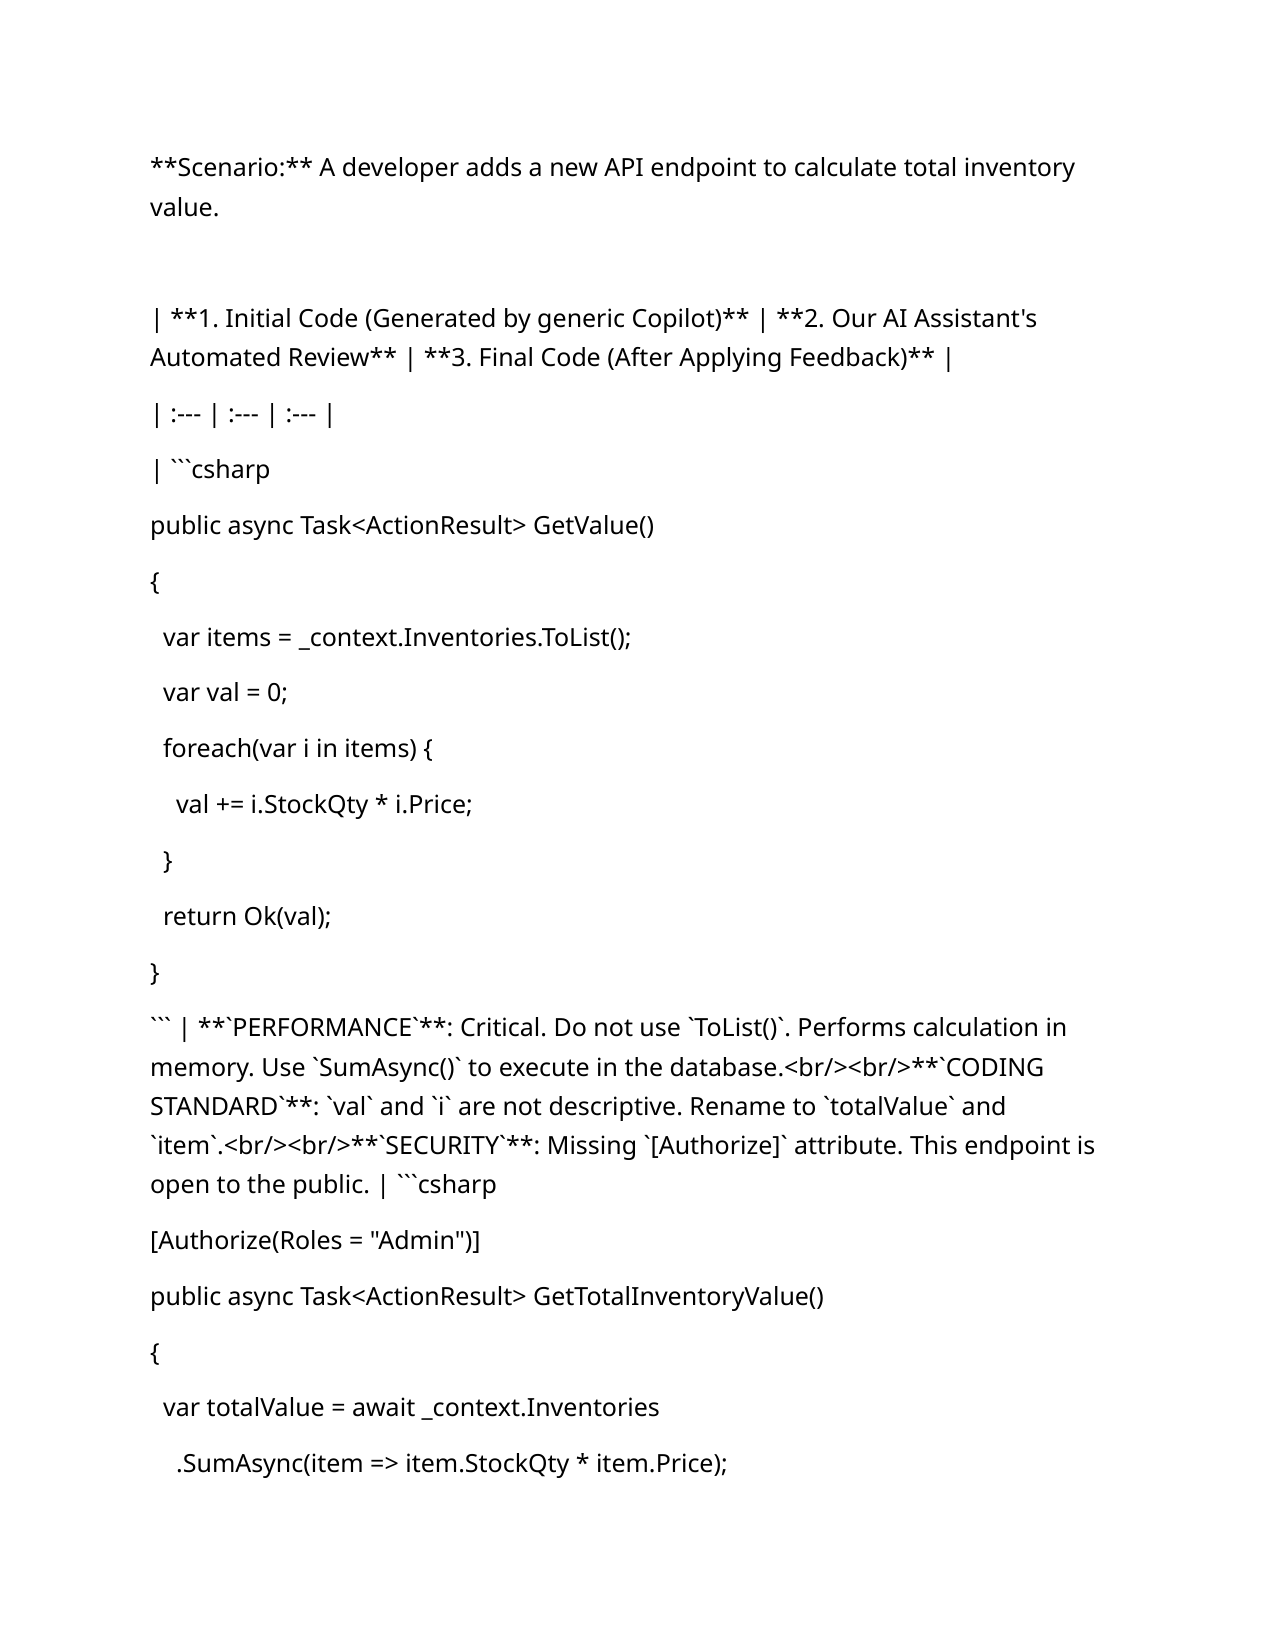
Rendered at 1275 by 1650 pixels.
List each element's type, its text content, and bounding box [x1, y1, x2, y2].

text public async Task<ActionResult> GetValue() [150, 507, 1125, 542]
text } [150, 954, 1125, 988]
text public async Task<ActionResult> GetTotalInventoryValue() [150, 1278, 1125, 1312]
text **Scenario:** A developer adds a new API endpoint to calculate total inventory value. [150, 150, 1125, 223]
text | **1. Initial Code (Generated by generic Copilot)** | **2. Our AI Assistant's Automated Review** | **3. Final Code (After Applying Feedback)** | [150, 301, 1125, 374]
text var items = _context.Inventories.ToList(); [150, 619, 1125, 653]
text } [150, 842, 1125, 877]
text { [150, 1334, 1125, 1368]
text val += i.StockQty * i.Price; [150, 787, 1125, 821]
text | ```csharp [150, 452, 1125, 486]
text ``` | **`PERFORMANCE`**: Critical. Do not use `ToList()`. Performs calculation in memory. Use `SumAsync()` to execute in the database.<br/><br/>**`CODING STANDARD`**: `val` and `i` are not descriptive. Rename to `totalValue` and `item`.<br/><br/>**`SECURITY`**: Missing `[Authorize]` attribute. This endpoint is open to the public. | ```csharp [150, 1010, 1125, 1201]
text foreach(var i in items) { [150, 731, 1125, 765]
text var val = 0; [150, 675, 1125, 709]
text return Ok(val); [150, 898, 1125, 932]
text | :--- | :--- | :--- | [150, 396, 1125, 430]
text { [150, 563, 1125, 597]
text [Authorize(Roles = "Admin")] [150, 1222, 1125, 1257]
text var totalValue = await _context.Inventories [150, 1390, 1125, 1424]
text .SumAsync(item => item.StockQty * item.Price); [150, 1446, 1125, 1480]
